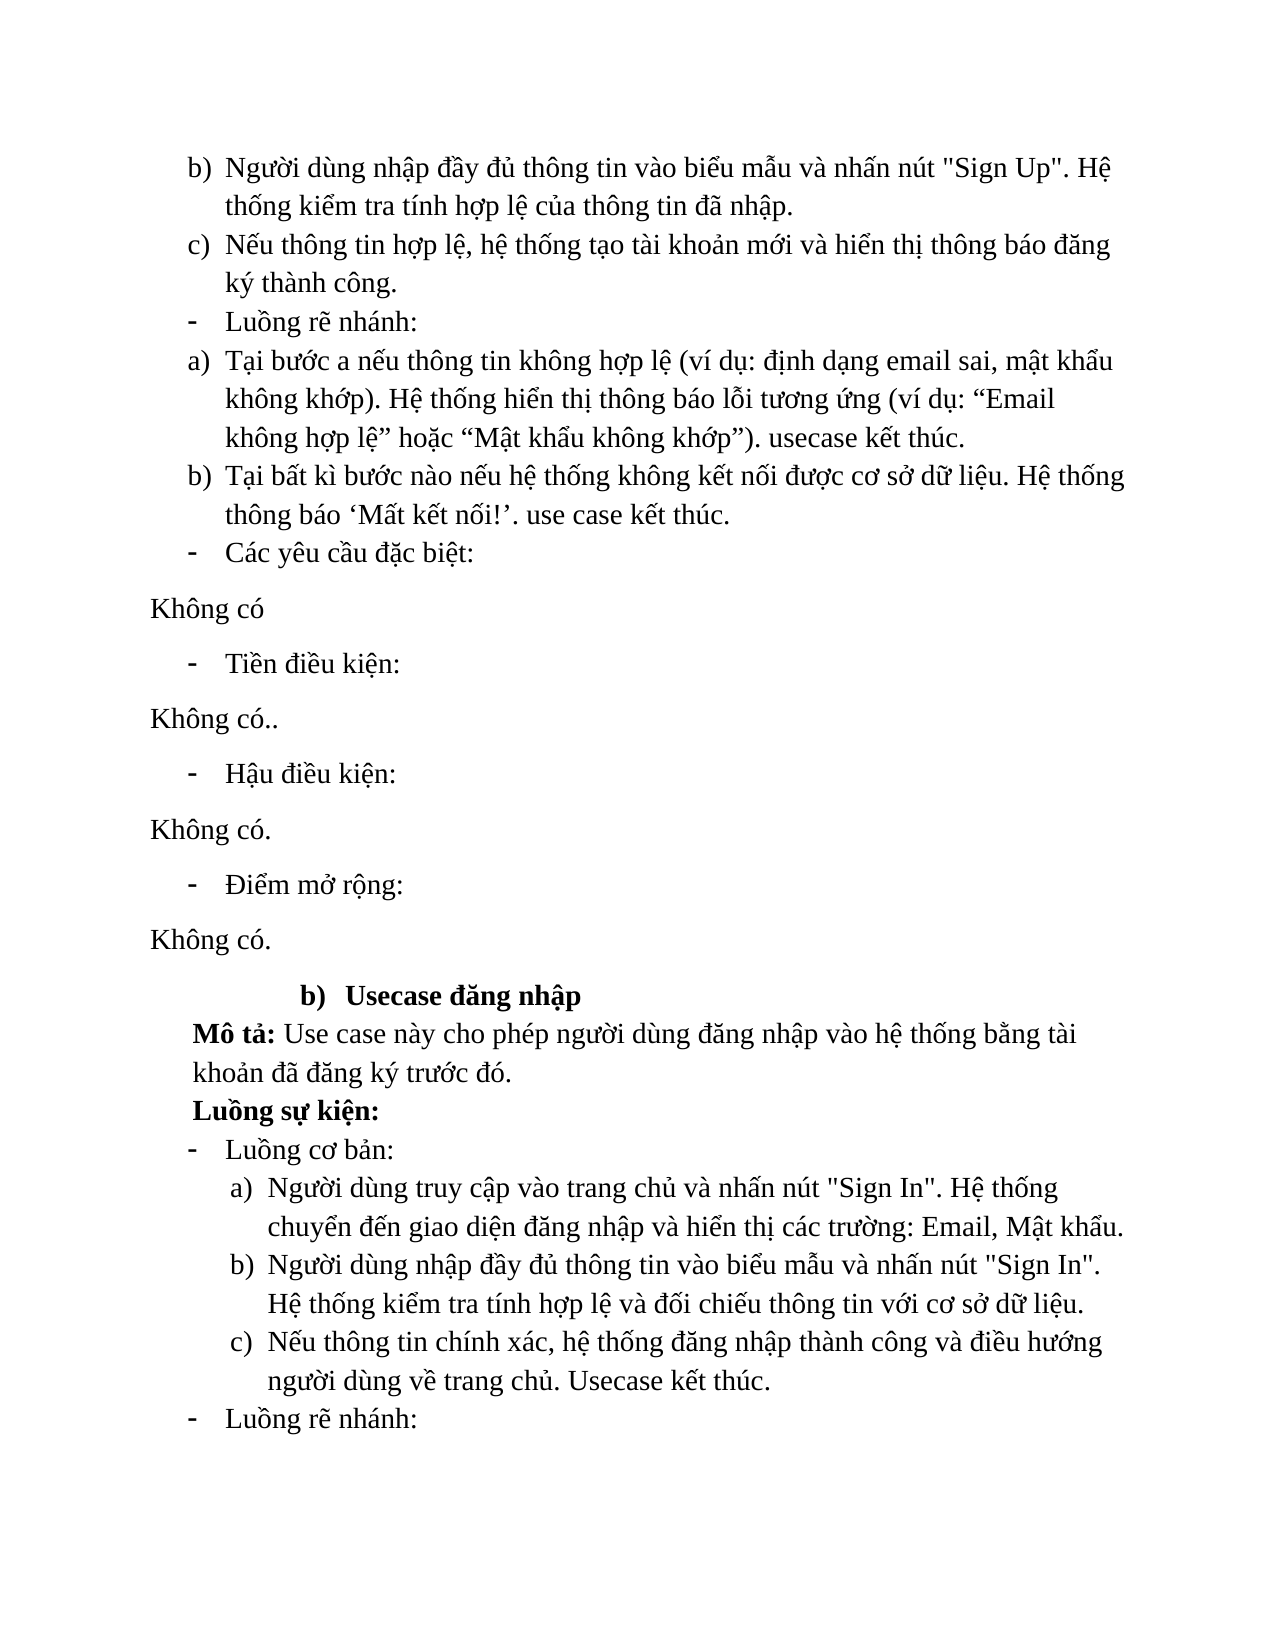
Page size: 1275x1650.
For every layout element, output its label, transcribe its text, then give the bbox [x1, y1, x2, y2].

list Điểm mở rộng: [187, 867, 1125, 901]
list Luồng sự kiện: [192, 1093, 1125, 1127]
list Người dùng truy cập vào trang chủ và nhấn nút "Sign In". Hệ thống chuyển đến giao diện đăng nhập và hiển thị các trường: Email, Mật khẩu. [230, 1170, 1125, 1242]
list Luồng rẽ nhánh: [187, 304, 1125, 338]
text Không có. [150, 922, 1125, 956]
list Luồng rẽ nhánh: [187, 1402, 1125, 1435]
list Tại bước a nếu thông tin không hợp lệ (ví dụ: định dạng email sai, mật khẩu không khớp). Hệ thống hiển thị thông báo lỗi tương ứng (ví dụ: “Email không hợp lệ” hoặc “Mật khẩu không khớp”). usecase kết thúc. [187, 343, 1125, 453]
list Mô tả: Use case này cho phép người dùng đăng nhập vào hệ thống bằng tài khoản đã đăng ký trước đó. [192, 1016, 1125, 1088]
list Người dùng nhập đầy đủ thông tin vào biểu mẫu và nhấn nút "Sign In". Hệ thống kiểm tra tính hợp lệ và đối chiếu thông tin với cơ sở dữ liệu. [230, 1247, 1125, 1319]
text Không có. [150, 812, 1125, 845]
list Tiền điều kiện: [187, 646, 1125, 680]
list Nếu thông tin chính xác, hệ thống đăng nhập thành công và điều hướng người dùng về trang chủ. Usecase kết thúc. [230, 1324, 1125, 1397]
text Không có [150, 591, 1125, 624]
list Usecase đăng nhập [300, 978, 1125, 1011]
list Người dùng nhập đầy đủ thông tin vào biểu mẫu và nhấn nút "Sign Up". Hệ thống kiểm tra tính hợp lệ của thông tin đã nhập. [187, 150, 1125, 222]
list Tại bất kì bước nào nếu hệ thống không kết nối được cơ sở dữ liệu. Hệ thống thông báo ‘Mất kết nối!’. use case kết thúc. [187, 458, 1125, 531]
list Các yêu cầu đặc biệt: [187, 536, 1125, 569]
text Không có.. [150, 701, 1125, 735]
list Nếu thông tin hợp lệ, hệ thống tạo tài khoản mới và hiển thị thông báo đăng ký thành công. [187, 227, 1125, 299]
list Hậu điều kiện: [187, 757, 1125, 790]
list Luồng cơ bản: [187, 1132, 1125, 1165]
